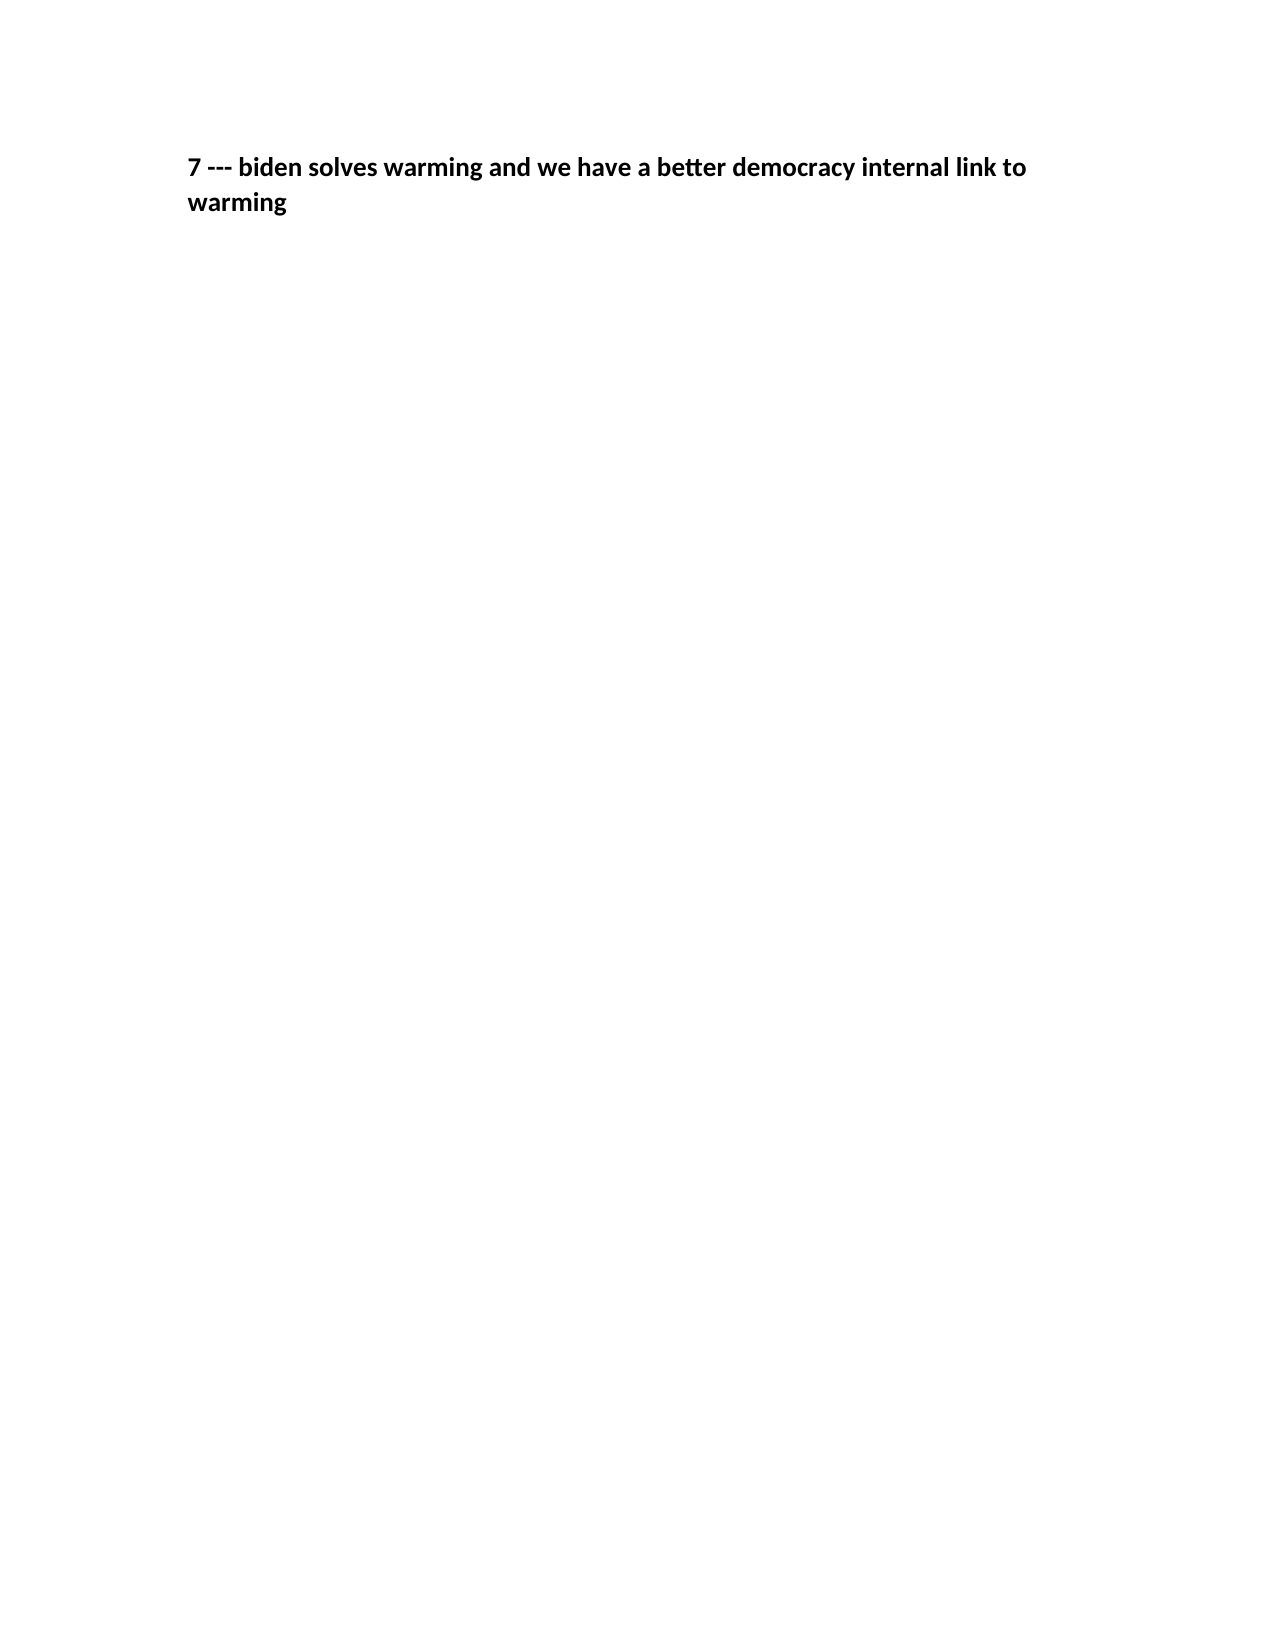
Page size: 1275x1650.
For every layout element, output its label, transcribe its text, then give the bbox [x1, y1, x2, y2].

text 7 --- biden solves warming and we have a better democracy internal link to warming [187, 150, 1087, 219]
